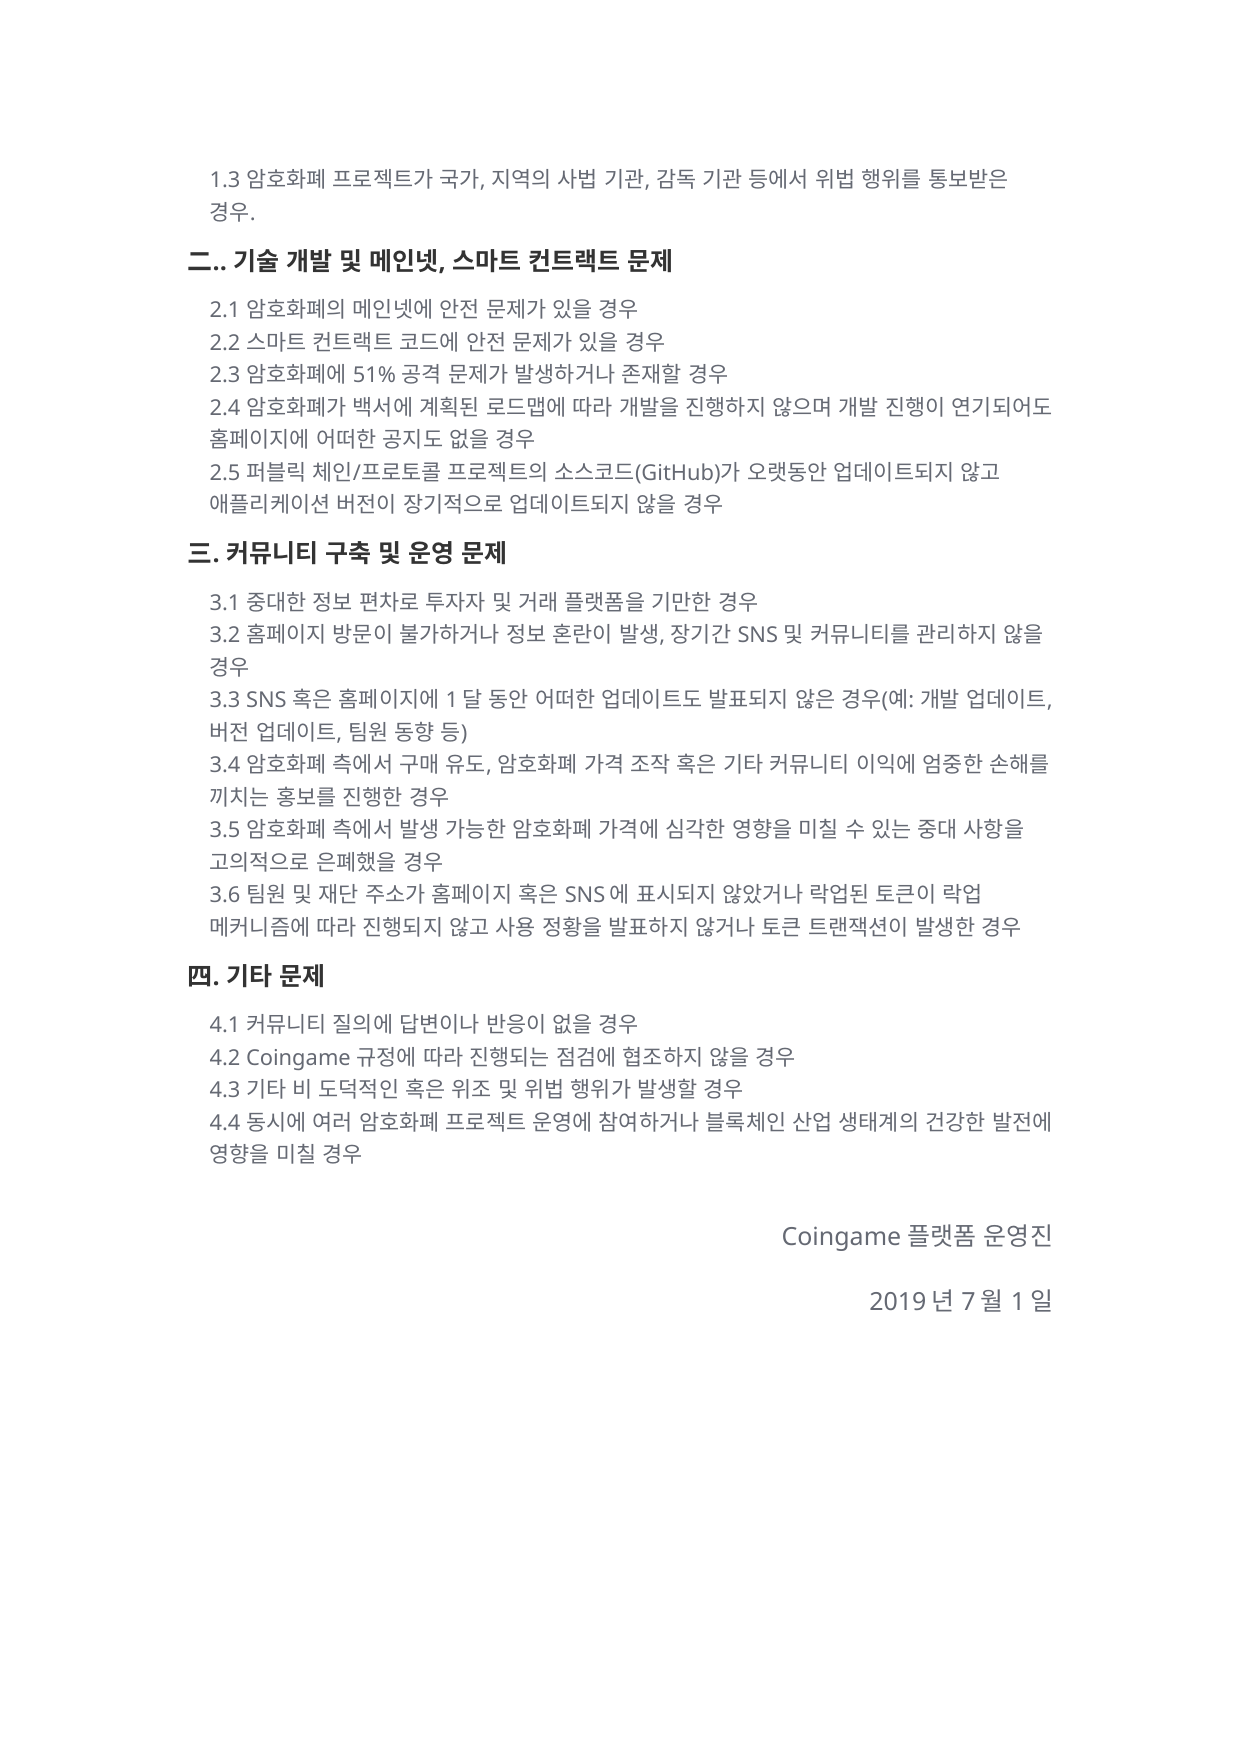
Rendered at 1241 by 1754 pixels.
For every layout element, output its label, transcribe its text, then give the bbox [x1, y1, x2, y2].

text 2019년 7월 1일 [187, 1267, 1053, 1332]
text 四. 기타 문제 [187, 942, 1053, 1007]
text 2.5 퍼블릭 체인/프로토콜 프로젝트의 소스코드(GitHub)가 오랫동안 업데이트되지 않고 애플리케이션 버전이 장기적으로 업데이트되지 않을 경우 [209, 454, 1053, 519]
text 三. 커뮤니티 구축 및 운영 문제 [187, 519, 1053, 584]
text 3.1 중대한 정보 편차로 투자자 및 거래 플랫폼을 기만한 경우 [209, 584, 1053, 617]
text 二.. 기술 개발 및 메인넷, 스마트 컨트랙트 문제 [187, 227, 1053, 292]
text 1.3 암호화폐 프로젝트가 국가, 지역의 사법 기관, 감독 기관 등에서 위법 행위를 통보받은 경우. [209, 162, 1053, 227]
text 4.1 커뮤니티 질의에 답변이나 반응이 없을 경우 [209, 1007, 1053, 1039]
text 3.6 팀원 및 재단 주소가 홈페이지 혹은 SNS에 표시되지 않았거나 락업된 토큰이 락업 메커니즘에 따라 진행되지 않고 사용 정황을 발표하지 않거나 토큰 트랜잭션이 발생한 경우 [209, 877, 1053, 942]
text 3.2 홈페이지 방문이 불가하거나 정보 혼란이 발생, 장기간 SNS 및 커뮤니티를 관리하지 않을 경우 [209, 617, 1053, 682]
text 2.2 스마트 컨트랙트 코드에 안전 문제가 있을 경우 [209, 324, 1053, 357]
text 3.5 암호화폐 측에서 발생 가능한 암호화폐 가격에 심각한 영향을 미칠 수 있는 중대 사항을 고의적으로 은폐했을 경우 [209, 812, 1053, 877]
text Coingame 플랫폼 운영진 [187, 1202, 1053, 1267]
text 3.3 SNS 혹은 홈페이지에 1달 동안 어떠한 업데이트도 발표되지 않은 경우(예: 개발 업데이트, 버전 업데이트, 팀원 동향 등) [209, 682, 1053, 747]
text 2.4 암호화폐가 백서에 계획된 로드맵에 따라 개발을 진행하지 않으며 개발 진행이 연기되어도 홈페이지에 어떠한 공지도 없을 경우 [209, 389, 1053, 454]
text 4.4 동시에 여러 암호화폐 프로젝트 운영에 참여하거나 블록체인 산업 생태계의 건강한 발전에 영향을 미칠 경우 [209, 1104, 1053, 1169]
text 4.2 Coingame 규정에 따라 진행되는 점검에 협조하지 않을 경우 [209, 1039, 1053, 1072]
text 2.3 암호화폐에 51% 공격 문제가 발생하거나 존재할 경우 [209, 357, 1053, 389]
text 4.3 기타 비 도덕적인 혹은 위조 및 위법 행위가 발생할 경우 [209, 1072, 1053, 1104]
text 3.4 암호화폐 측에서 구매 유도, 암호화폐 가격 조작 혹은 기타 커뮤니티 이익에 엄중한 손해를 끼치는 홍보를 진행한 경우 [209, 747, 1053, 812]
text 2.1 암호화폐의 메인넷에 안전 문제가 있을 경우 [209, 292, 1053, 324]
